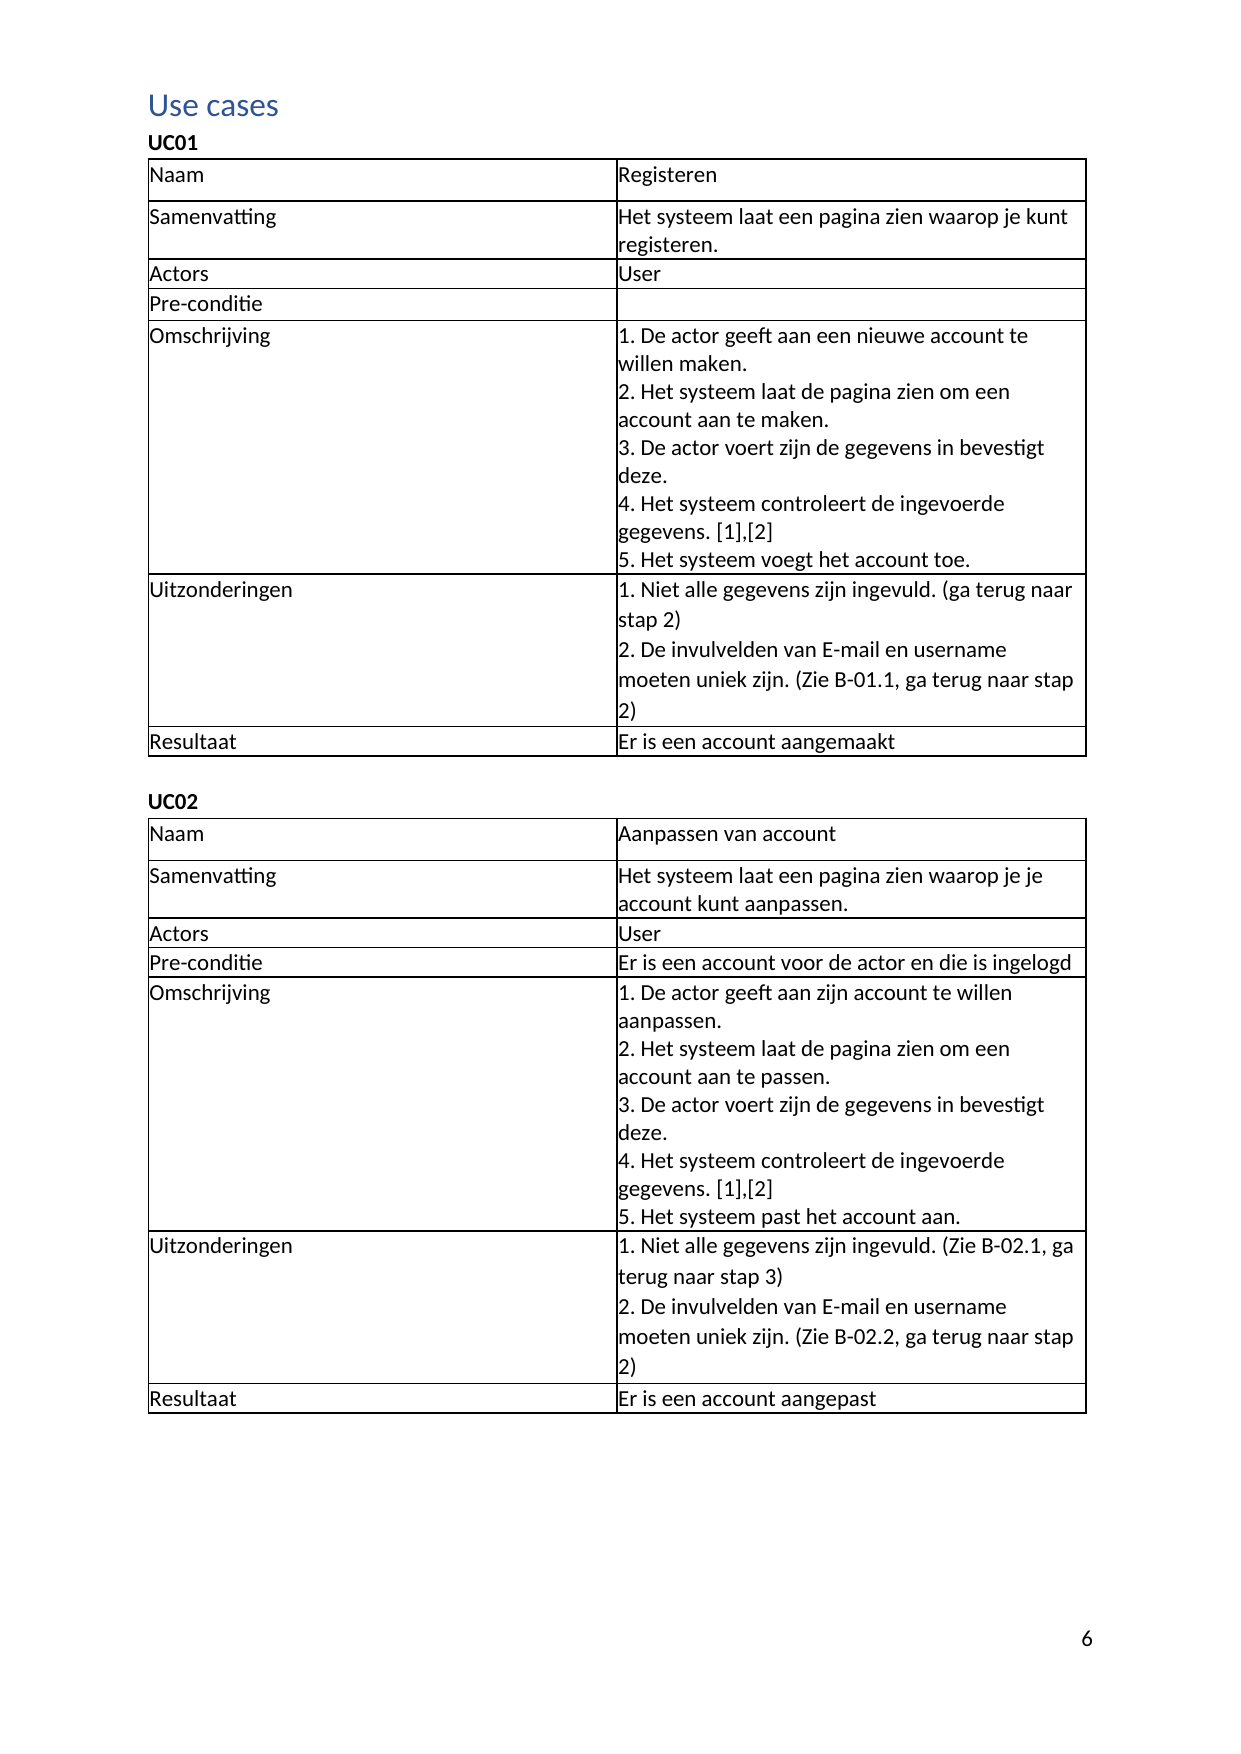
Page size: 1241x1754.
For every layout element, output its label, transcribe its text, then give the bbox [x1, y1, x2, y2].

table_cell Pre-conditie [149, 948, 616, 976]
table_cell 1. De actor geeft aan een nieuwe account te willen maken. 2. Het systeem laat de pagina zien om een account aan te maken. 3. De actor voert zijn de gegevens in bevestigt deze. 4. Het systeem controleert de ingevoerde gegevens. [1],[2] 5. Het systeem voegt het account toe. [618, 321, 1085, 573]
table_header Aanpassen van account [618, 819, 1085, 859]
table_cell Omschrijving [149, 978, 616, 1230]
table_cell Omschrijving [149, 321, 616, 573]
table_cell Actors [149, 260, 616, 287]
table_cell Het systeem laat een pagina zien waarop je kunt registeren. [618, 202, 1085, 258]
table_cell 1. Niet alle gegevens zijn ingevuld. (Zie B-02.1, ga terug naar stap 3) 2. De invulvelden van E-mail en username moeten uniek zijn. (Zie B-02.2, ga terug naar stap 2) [618, 1232, 1085, 1382]
table_cell Samenvatting [149, 861, 616, 917]
table_cell 1. Niet alle gegevens zijn ingevuld. (ga terug naar stap 2) 2. De invulvelden van E-mail en username moeten uniek zijn. (Zie B-01.1, ga terug naar stap 2) [618, 575, 1085, 726]
table_header Naam [149, 819, 616, 859]
text UC02 [148, 787, 1093, 815]
table_cell Er is een account voor de actor en die is ingelogd [618, 948, 1085, 976]
table_cell Actors [149, 919, 616, 947]
table_cell Resultaat [149, 1384, 616, 1412]
table_cell Uitzonderingen [149, 1232, 616, 1382]
table_cell User [618, 919, 1085, 947]
table_cell Uitzonderingen [149, 575, 616, 726]
table_cell Samenvatting [149, 202, 616, 258]
table_header Registeren [618, 160, 1085, 200]
table_header Naam [149, 160, 616, 200]
table_cell Pre-conditie [149, 289, 616, 319]
text UC01 [148, 128, 1093, 156]
subtitle Use cases [148, 84, 1093, 125]
table_cell Er is een account aangepast [618, 1384, 1085, 1412]
table_cell Resultaat [149, 727, 616, 755]
table_cell [618, 289, 1085, 319]
table_cell User [618, 260, 1085, 287]
table_cell 1. De actor geeft aan zijn account te willen aanpassen. 2. Het systeem laat de pagina zien om een account aan te passen. 3. De actor voert zijn de gegevens in bevestigt deze. 4. Het systeem controleert de ingevoerde gegevens. [1],[2] 5. Het systeem past het account aan. [618, 978, 1085, 1230]
table_cell Er is een account aangemaakt [618, 727, 1085, 755]
table_cell Het systeem laat een pagina zien waarop je je account kunt aanpassen. [618, 861, 1085, 917]
